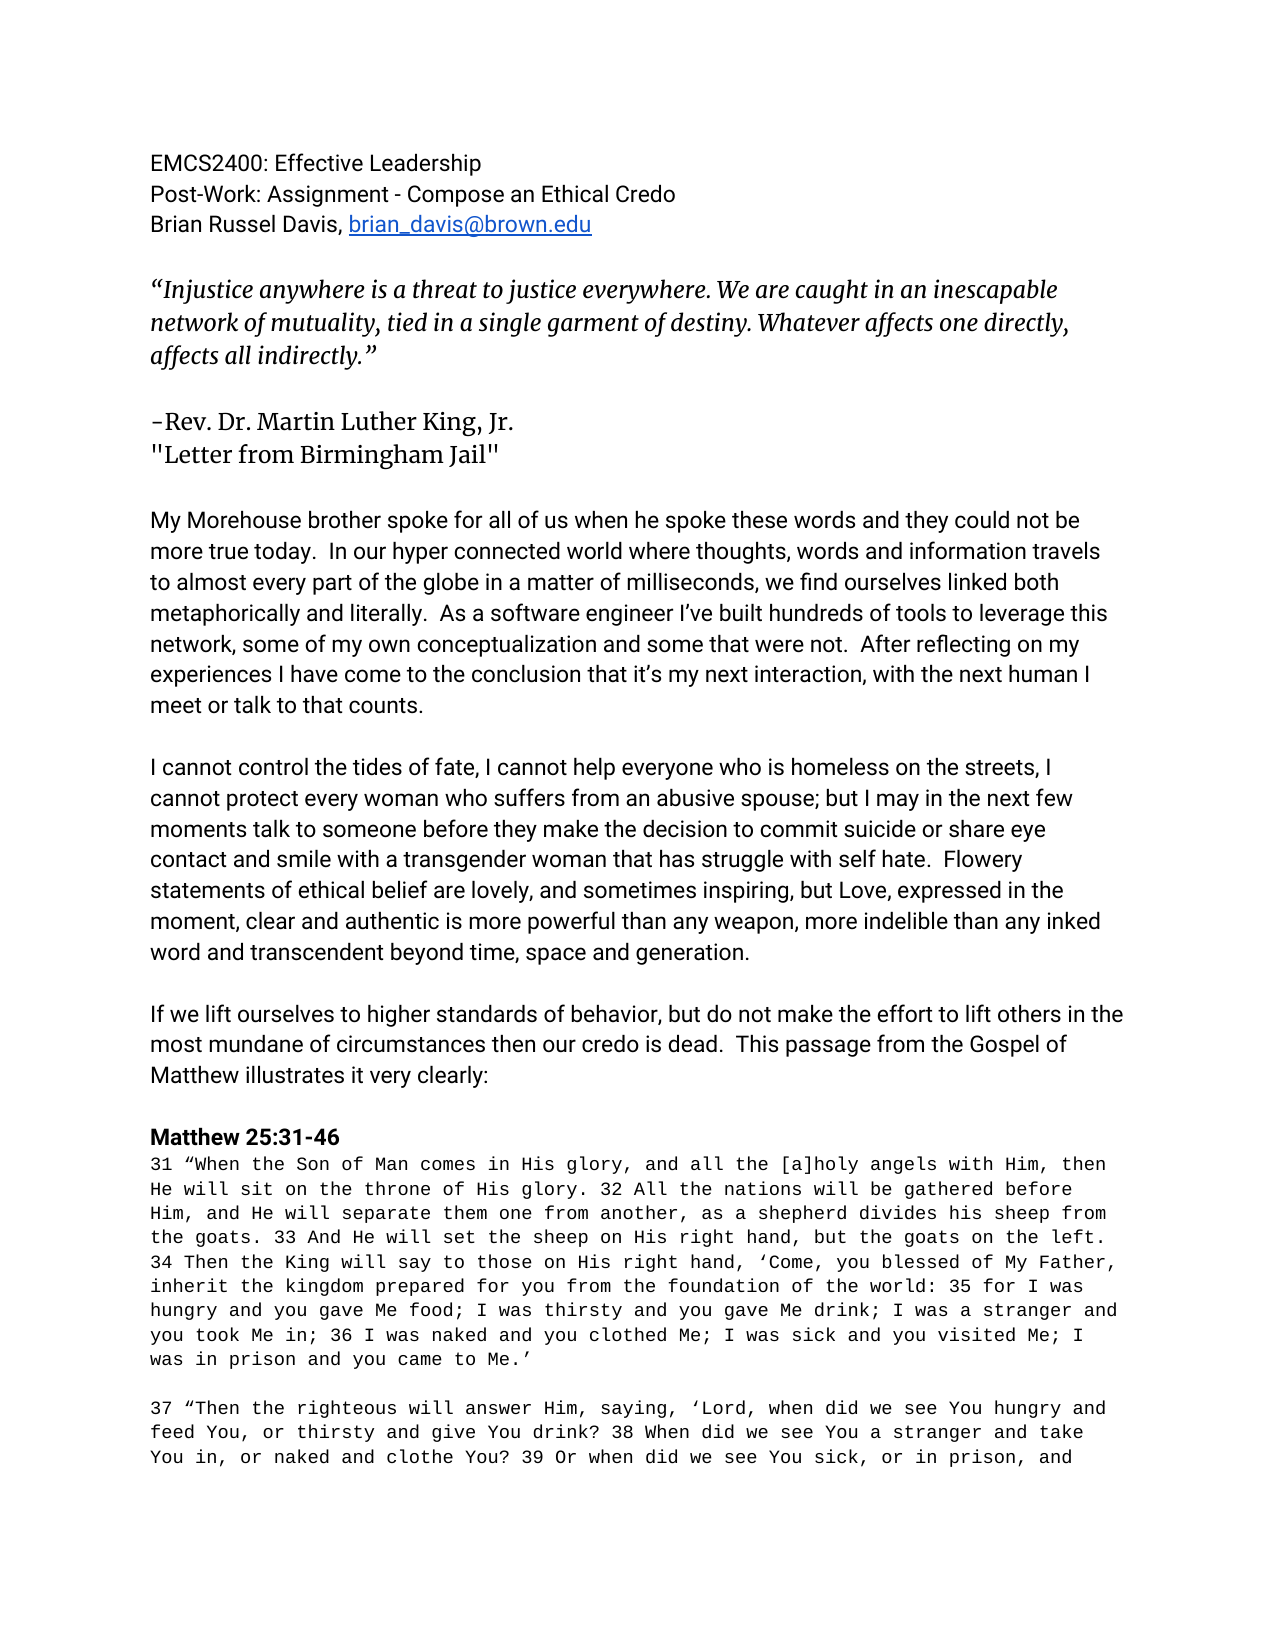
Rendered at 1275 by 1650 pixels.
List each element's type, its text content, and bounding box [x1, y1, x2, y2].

text 31 “When the Son of Man comes in His glory, and all the [a]holy angels with Him, then He will sit on the throne of His glory. 32 All the nations will be gathered before Him, and He will separate them one from another, as a shepherd divides his sheep from the goats. 33 And He will set the sheep on His right hand, but the goats on the left. 34 Then the King will say to those on His right hand, ‘Come, you blessed of My Father, inherit the kingdom prepared for you from the foundation of the world: 35 for I was hungry and you gave Me food; I was thirsty and you gave Me drink; I was a stranger and you took Me in; 36 I was naked and you clothed Me; I was sick and you visited Me; I was in prison and you came to Me.’ [150, 1155, 1125, 1371]
text I cannot control the tides of fate, I cannot help everyone who is homeless on the streets, I cannot protect every woman who suffers from an abusive spouse; but I may in the next few moments talk to someone before they make the decision to commit suicide or share eye contact and smile with a transgender woman that has struggle with self hate. Flowery statements of ethical belief are lovely, and sometimes inspiring, but Love, expressed in the moment, clear and authentic is more powerful than any weapon, more indelible than any inked word and transcendent beyond time, space and generation. [150, 754, 1125, 966]
text Matthew 25:31-46 [150, 1124, 1125, 1151]
text My Morehouse brother spoke for all of us when he spoke these words and they could not be more true today. In our hyper connected world where thoughts, words and information travels to almost every part of the globe in a matter of milliseconds, we find ourselves linked both metaphorically and literally. As a software engineer I’ve built hundreds of tools to leverage this network, some of my own conceptualization and some that were not. After reflecting on my experiences I have come to the conclusion that it’s my next interaction, with the next human I meet or talk to that counts. [150, 507, 1125, 719]
text "Letter from Birmingham Jail" [150, 441, 1125, 470]
text Brian Russel Davis, brian_davis@brown.edu [150, 212, 1125, 238]
text EMCS2400: Effective Leadership [150, 150, 1125, 177]
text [150, 1399, 1125, 1469]
text “Injustice anywhere is a threat to justice everywhere. We are caught in an inescapable network of mutuality, tied in a single garment of destiny. Whatever affects one directly, affects all indirectly.” [150, 276, 1125, 371]
text -Rev. Dr. Martin Luther King, Jr. [150, 408, 1125, 437]
text Post-Work: Assignment - Compose an Ethical Credo [150, 181, 1125, 208]
text If we lift ourselves to higher standards of behavior, but do not make the effort to lift others in the most mundane of circumstances then our credo is dead. This passage from the Gospel of Matthew illustrates it very clearly: [150, 1001, 1125, 1089]
